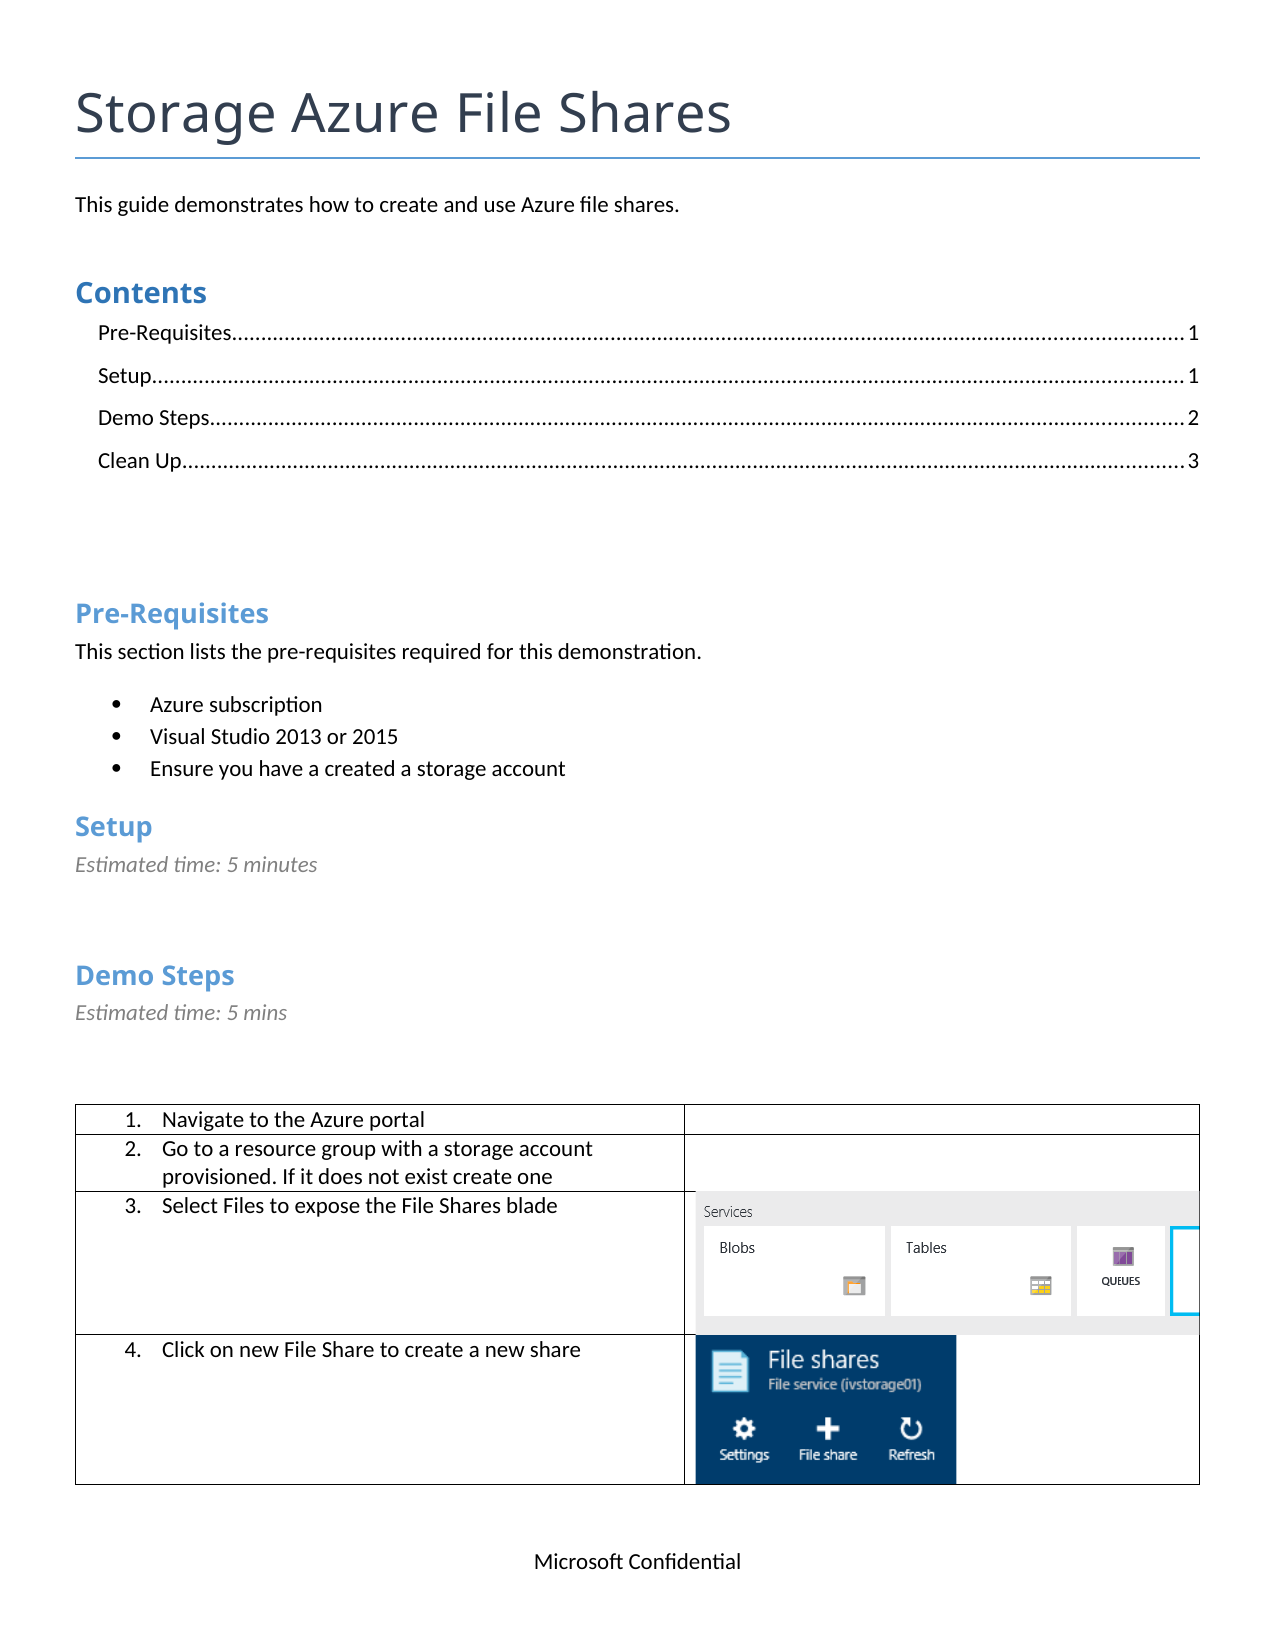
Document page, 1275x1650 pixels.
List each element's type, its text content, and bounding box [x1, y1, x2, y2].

text This section lists the pre-requisites required for this demonstration. [75, 637, 1200, 665]
table_header Navigate to the Azure portal [76, 1105, 684, 1133]
picture [695, 1191, 1200, 1484]
subtitle Pre-Requisites [75, 595, 1200, 632]
picture [1174, 1230, 1200, 1312]
table_cell Select Files to expose the File Shares blade [76, 1192, 684, 1334]
subtitle Demo Steps [75, 956, 1200, 993]
list Azure subscription [112, 690, 1200, 718]
subtitle Setup [75, 807, 1200, 844]
table_cell Click on new File Share to create a new share [76, 1335, 684, 1484]
table_cell [685, 1135, 1199, 1191]
text Estimated time: 5 mins [75, 998, 1200, 1026]
table_header [685, 1105, 1199, 1133]
list Ensure you have a created a storage account [112, 754, 1200, 782]
list Visual Studio 2013 or 2015 [112, 722, 1200, 750]
text This guide demonstrates how to create and use Azure file shares. [75, 190, 1200, 218]
table_cell [685, 1192, 695, 1334]
table_cell [957, 1335, 1199, 1484]
table_cell Go to a resource group with a storage account provisioned. If it does not exist create one [76, 1135, 684, 1191]
text Estimated time: 5 minutes [75, 850, 1200, 878]
table_cell [685, 1335, 695, 1484]
